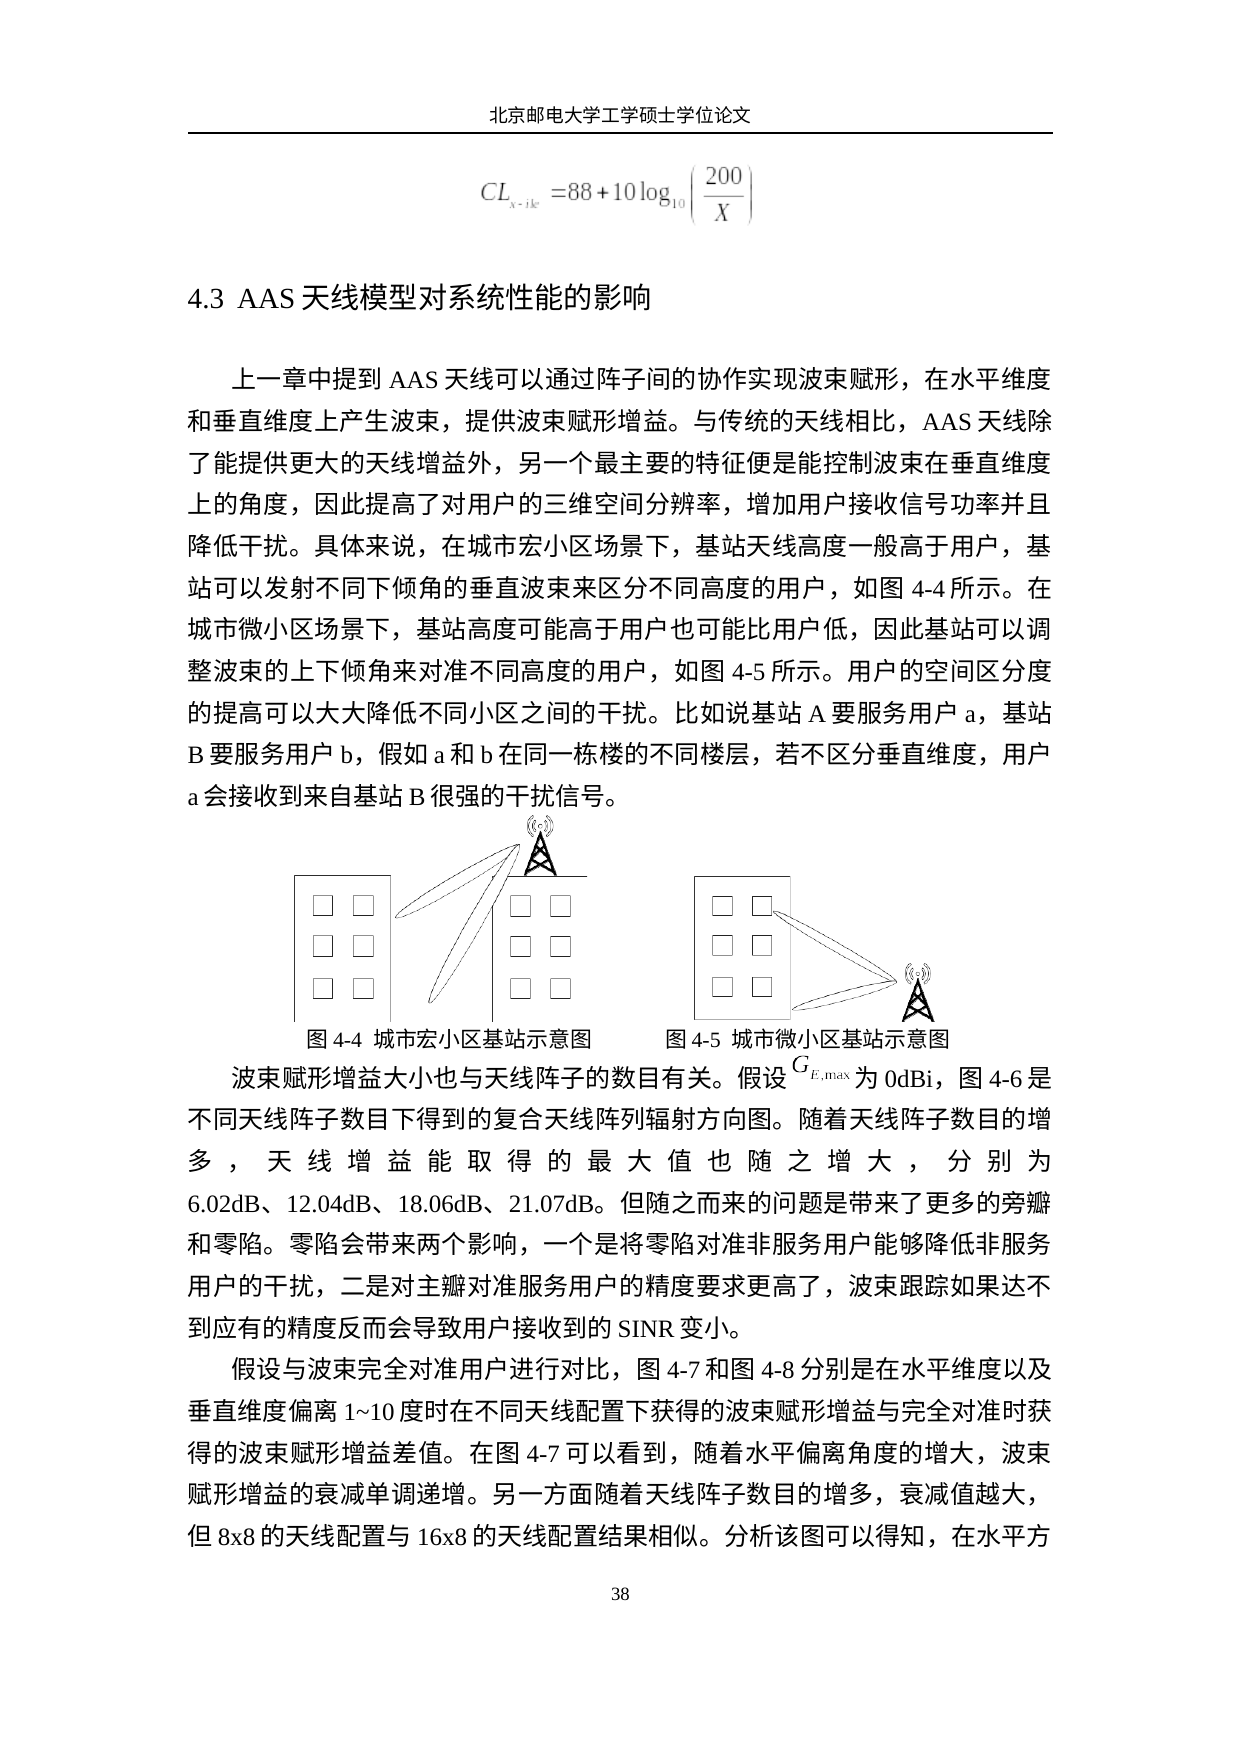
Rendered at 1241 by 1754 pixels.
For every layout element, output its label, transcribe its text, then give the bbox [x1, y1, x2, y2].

subtitle 4.3 AAS天线模型对系统性能的影响 [187, 263, 1053, 328]
text 上一章中提到AAS天线可以通过阵子间的协作实现波束赋形，在水平维度和垂直维度上产生波束，提供波束赋形增益。与传统的天线相比，AAS天线除了能提供更大的天线增益外，另一个最主要的特征便是能控制波束在垂直维度上的角度，因此提高了对用户的三维空间分辨率，增加用户接收信号功率并且降低干扰。具体来说，在城市宏小区场景下，基站天线高度一般高于用户，基站可以发射不同下倾角的垂直波束来区分不同高度的用户，如图4-4所示。在城市微小区场景下，基站高度可能高于用户也可能比用户低，因此基站可以调整波束的上下倾角来对准不同高度的用户，如图4-5所示。用户的空间区分度的提高可以大大降低不同小区之间的干扰。比如说基站A要服务用户a，基站B要服务用户b，假如a和b在同一栋楼的不同楼层，若不区分垂直维度，用户a会接收到来自基站B很强的干扰信号。 [187, 355, 1053, 814]
text (4-4) [187, 160, 1053, 236]
text 图4-4 城市宏小区基站示意图 图4-5 城市微小区基站示意图 [187, 1022, 1053, 1054]
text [187, 1345, 1053, 1554]
text 波束赋形增益大小也与天线阵子的数目有关。假设为0dBi，图4-6是不同天线阵子数目下得到的复合天线阵列辐射方向图。随着天线阵子数目的增多，天线增益能取得的最大值也随之增大，分别为6.02dB、12.04dB、18.06dB、21.07dB。但随之而来的问题是带来了更多的旁瓣和零陷。零陷会带来两个影响，一个是将零陷对准非服务用户能够降低非服务用户的干扰，二是对主瓣对准服务用户的精度要求更高了，波束跟踪如果达不到应有的精度反而会导致用户接收到的SINR变小。 [187, 1054, 1053, 1345]
